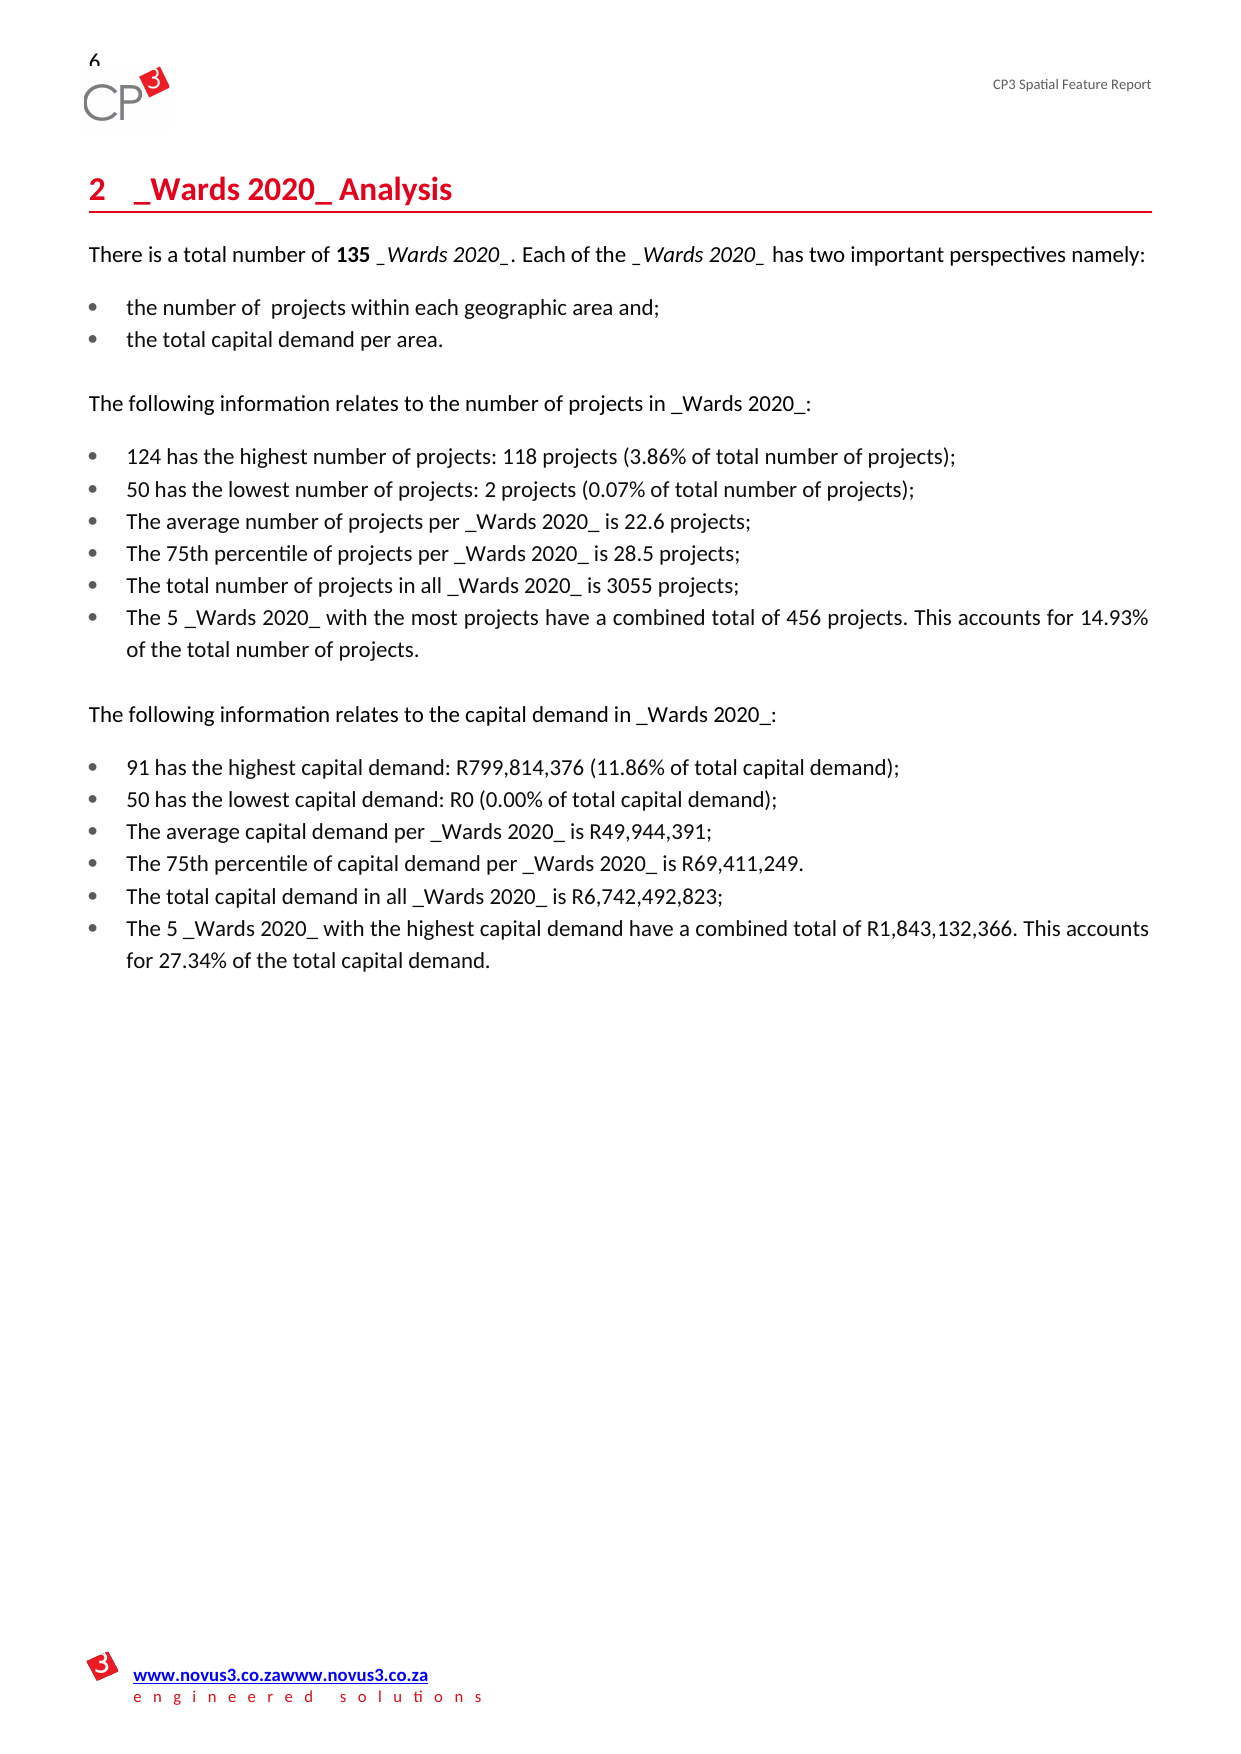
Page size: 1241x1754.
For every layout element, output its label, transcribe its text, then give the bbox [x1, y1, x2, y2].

subtitle _Wards 2020_ Analysis [89, 168, 1152, 211]
text The following information relates to the capital demand in _Wards 2020_: [89, 668, 1152, 728]
picture [86, 1651, 119, 1681]
list The average capital demand per _Wards 2020_ is R49,944,391; [89, 817, 1152, 845]
list 50 has the lowest number of projects: 2 projects (0.07% of total number of projects); [89, 475, 1152, 503]
list The 75th percentile of capital demand per _Wards 2020_ is R69,411,249. [89, 849, 1152, 878]
list the total capital demand per area. [89, 325, 1152, 353]
picture [83, 66, 170, 132]
text The following information relates to the number of projects in _Wards 2020_: [89, 357, 1152, 417]
list The 5 _Wards 2020_ with the most projects have a combined total of 456 projects. This accounts for 14.93% of the total number of projects. [89, 603, 1152, 664]
list The average number of projects per _Wards 2020_ is 22.6 projects; [89, 507, 1152, 535]
list the number of projects within each geographic area and; [89, 293, 1152, 321]
list 91 has the highest capital demand: R799,814,376 (11.86% of total capital demand); [89, 753, 1152, 781]
list The 5 _Wards 2020_ with the highest capital demand have a combined total of R1,843,132,366. This accounts for 27.34% of the total capital demand. [89, 914, 1152, 974]
list The total capital demand in all _Wards 2020_ is R6,742,492,823; [89, 882, 1152, 910]
list The 75th percentile of projects per _Wards 2020_ is 28.5 projects; [89, 539, 1152, 567]
list 50 has the lowest capital demand: R0 (0.00% of total capital demand); [89, 785, 1152, 813]
list 124 has the highest number of projects: 118 projects (3.86% of total number of projects); [89, 442, 1152, 471]
text There is a total number of 135 _Wards 2020_. Each of the _Wards 2020_ has two important perspectives namely: [89, 240, 1152, 268]
list The total number of projects in all _Wards 2020_ is 3055 projects; [89, 571, 1152, 599]
